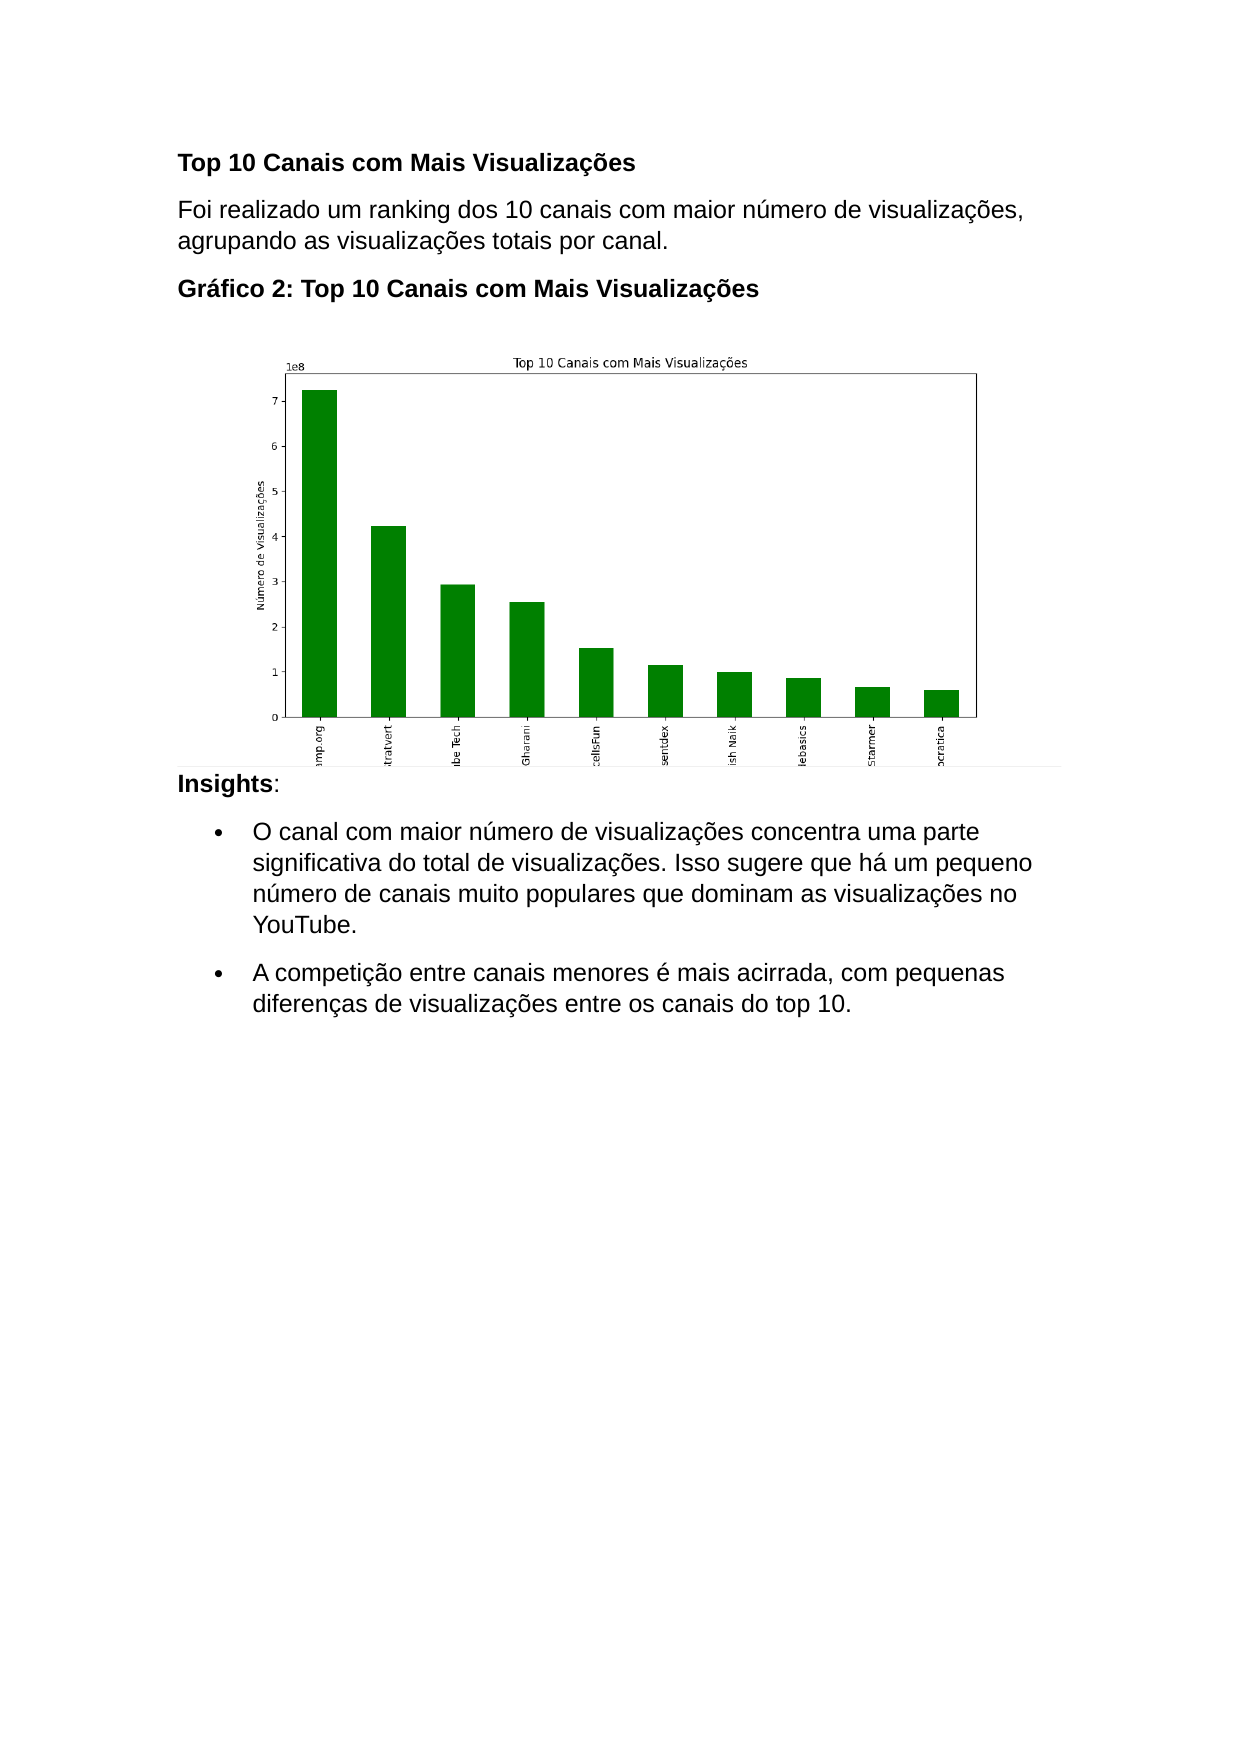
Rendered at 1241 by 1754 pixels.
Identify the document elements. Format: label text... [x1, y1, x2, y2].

text Gráfico 2: Top 10 Canais com Mais Visualizações [177, 274, 1063, 303]
list A competição entre canais menores é mais acirrada, com pequenas diferenças de visualizações entre os canais do top 10. [215, 958, 1063, 1018]
text Top 10 Canais com Mais Visualizações [177, 148, 1063, 176]
picture [177, 321, 1062, 767]
list O canal com maior número de visualizações concentra uma parte significativa do total de visualizações. Isso sugere que há um pequeno número de canais muito populares que dominam as visualizações no YouTube. [215, 817, 1063, 939]
text Foi realizado um ranking dos 10 canais com maior número de visualizações, agrupando as visualizações totais por canal. [177, 195, 1063, 255]
